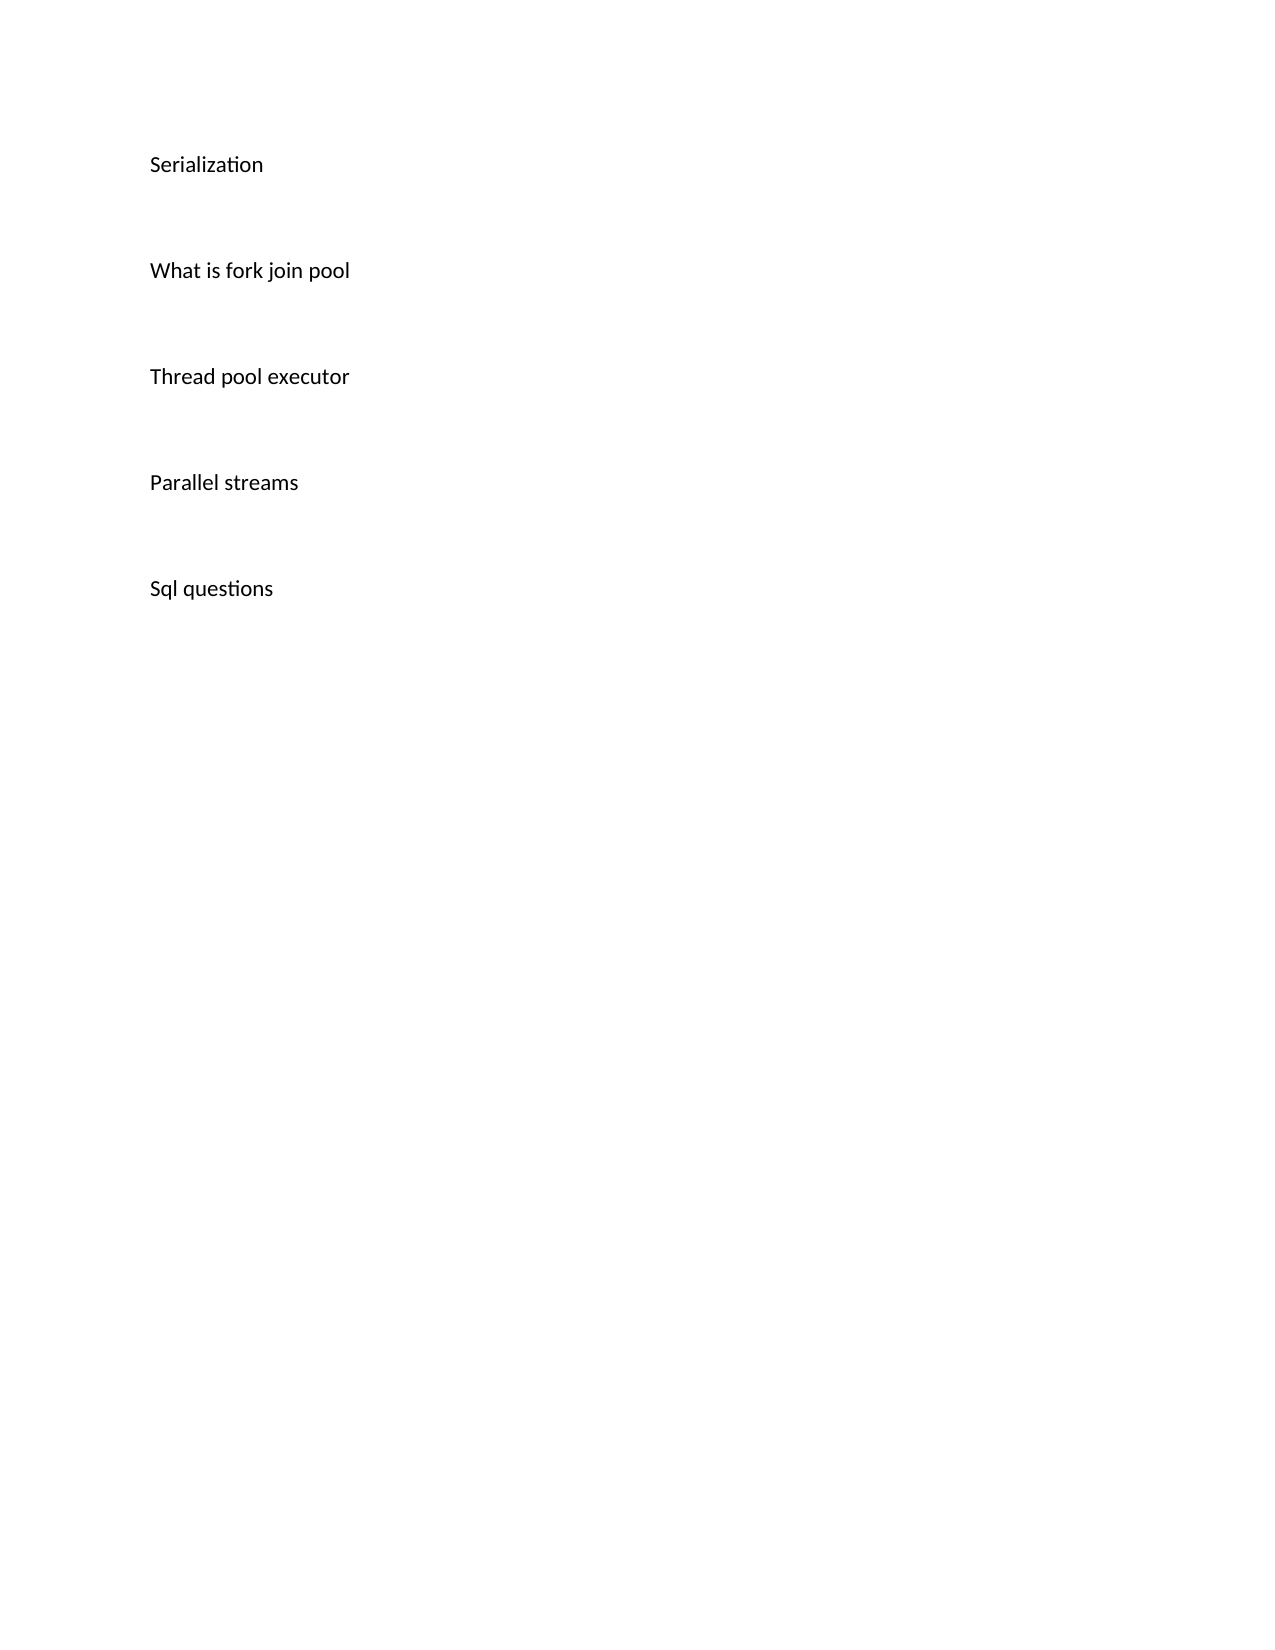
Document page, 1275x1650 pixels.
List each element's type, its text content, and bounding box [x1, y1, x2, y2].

text Serialization [150, 150, 1125, 178]
text Sql questions [150, 574, 1125, 602]
text What is fork join pool [150, 256, 1125, 284]
text Thread pool executor [150, 362, 1125, 390]
text Parallel streams [150, 468, 1125, 496]
